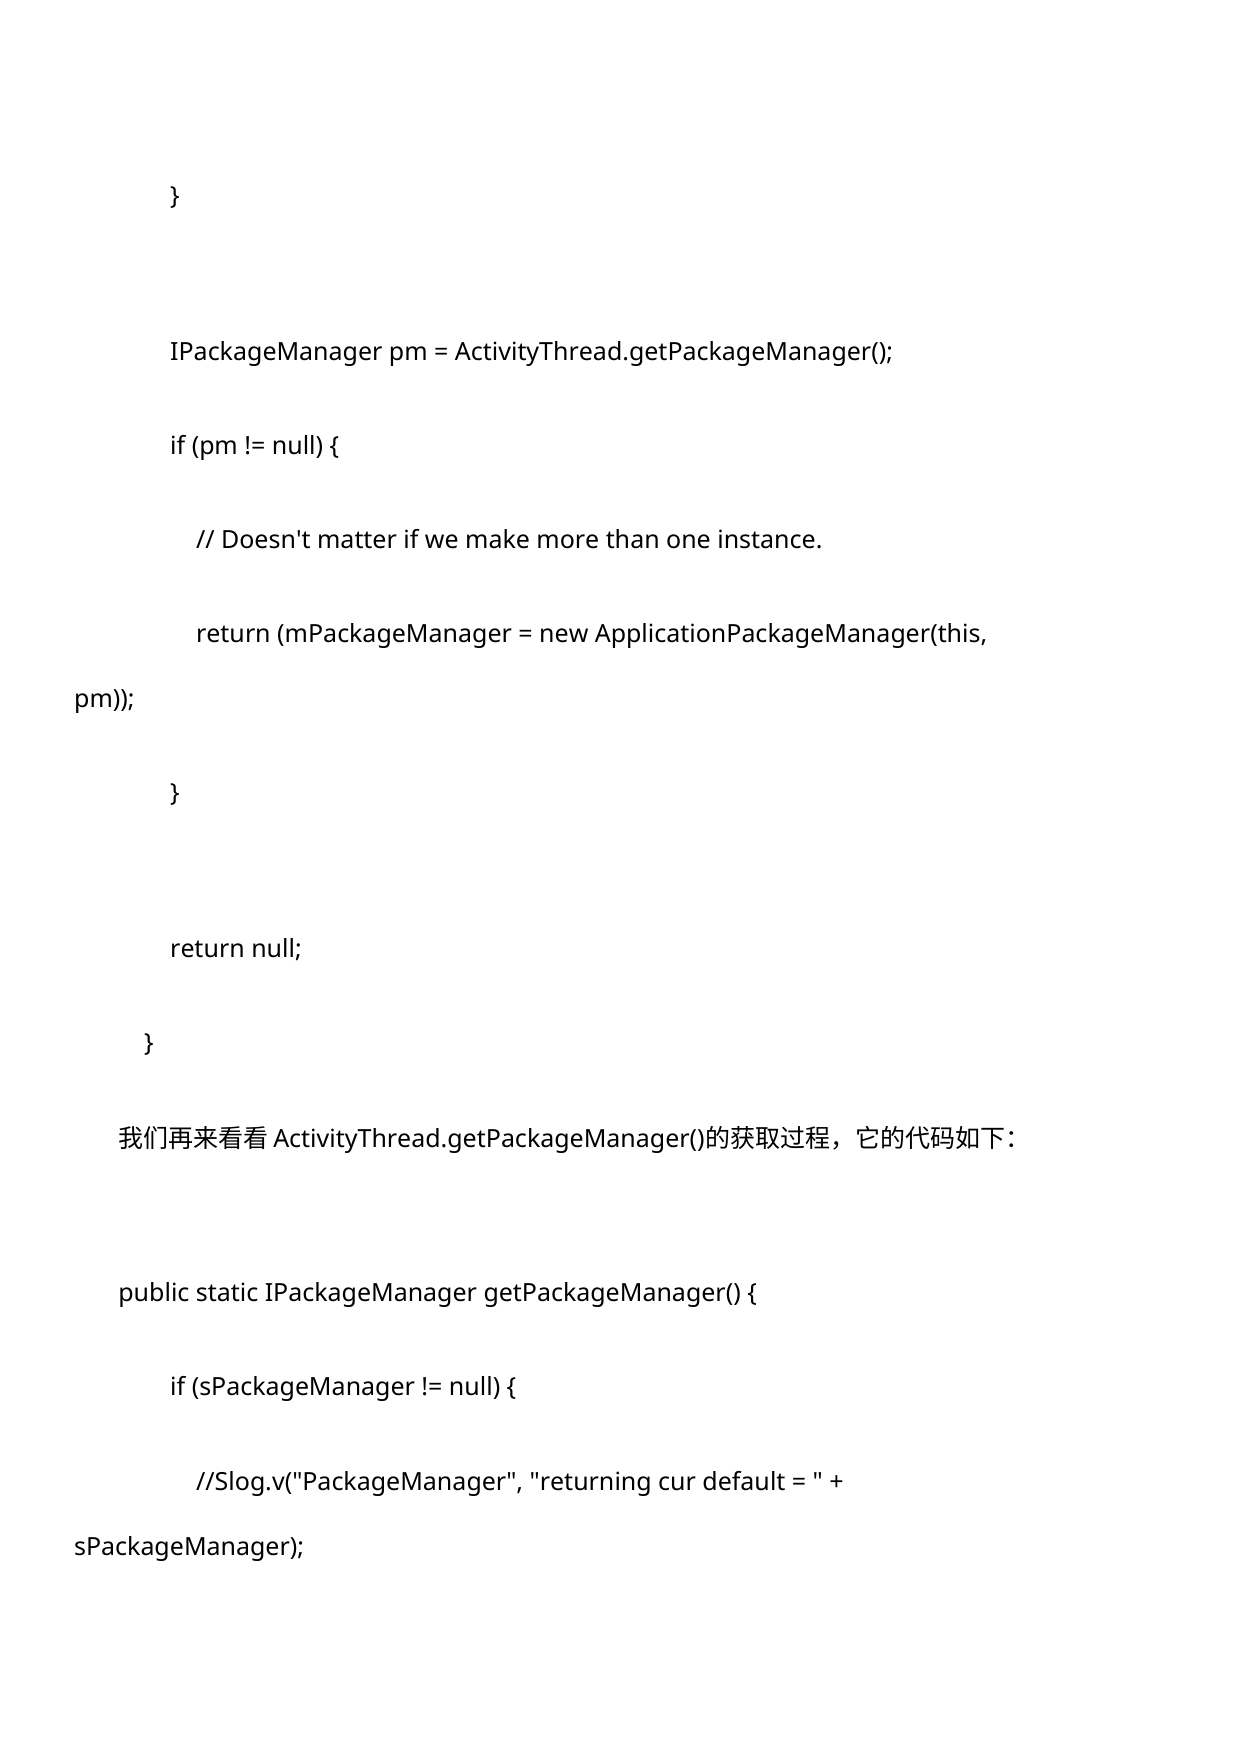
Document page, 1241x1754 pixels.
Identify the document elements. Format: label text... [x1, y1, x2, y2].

text //Slog.v("PackageManager", "returning cur default = " + sPackageManager); [74, 1448, 1053, 1578]
text if (pm != null) { [74, 412, 1053, 477]
text IPackageManager pm = ActivityThread.getPackageManager(); [74, 318, 1053, 383]
text } [74, 1009, 1053, 1074]
text } [74, 162, 1053, 227]
text if (sPackageManager != null) { [74, 1354, 1053, 1419]
text // Doesn't matter if we make more than one instance. [74, 506, 1053, 571]
text } [74, 759, 1053, 824]
text return null; [74, 915, 1053, 980]
text 我们再来看看ActivityThread.getPackageManager()的获取过程，它的代码如下： [74, 1104, 1053, 1169]
text public static IPackageManager getPackageManager() { [74, 1259, 1053, 1324]
text return (mPackageManager = new ApplicationPackageManager(this, pm)); [74, 600, 1053, 730]
